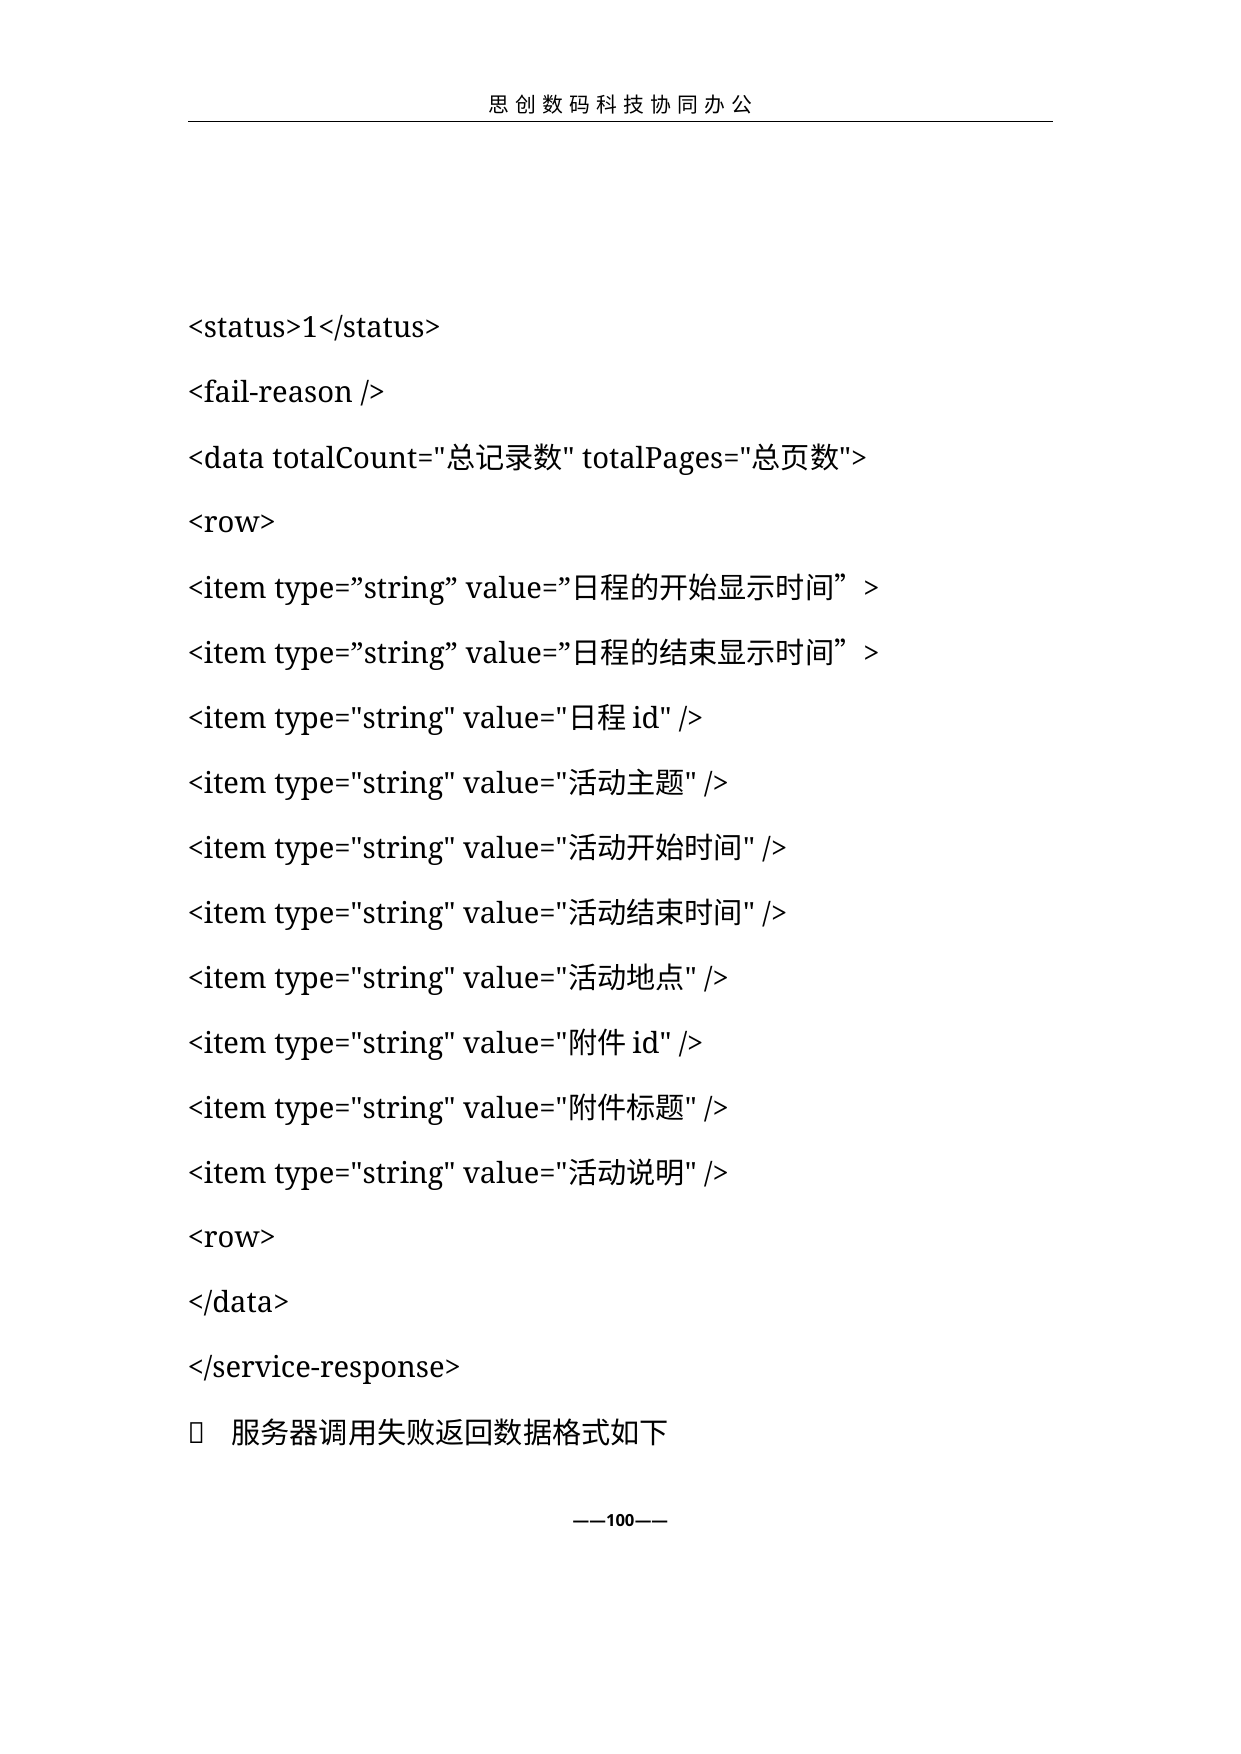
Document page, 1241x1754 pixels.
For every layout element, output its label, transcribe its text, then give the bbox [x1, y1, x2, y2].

text <item type="string" value="附件标题" /> [187, 1074, 1053, 1139]
text <item type="string" value="活动结束时间" /> [187, 879, 1053, 944]
text <item type="string" value="活动主题" /> [187, 749, 1053, 814]
text <item type=”string” value=”日程的结束显示时间”> [187, 619, 1053, 684]
text <item type="string" value="日程id" /> [187, 684, 1053, 749]
text </service-response> [187, 1334, 1053, 1399]
text <row> [187, 1204, 1053, 1269]
text <fail-reason /> [187, 359, 1053, 424]
text <item type=”string” value=”日程的开始显示时间”> [187, 554, 1053, 619]
text <data totalCount="总记录数" totalPages="总页数"> [187, 424, 1053, 489]
text <item type="string" value="活动开始时间" /> [187, 814, 1053, 879]
text <item type="string" value="活动地点" /> [187, 944, 1053, 1009]
text </data> [187, 1269, 1053, 1334]
text <item type="string" value="活动说明" /> [187, 1139, 1053, 1204]
text <item type="string" value="附件id" /> [187, 1009, 1053, 1074]
text <status>1</status> [187, 294, 1053, 359]
text  服务器调用失败返回数据格式如下 [187, 1399, 1053, 1464]
text <row> [187, 489, 1053, 554]
